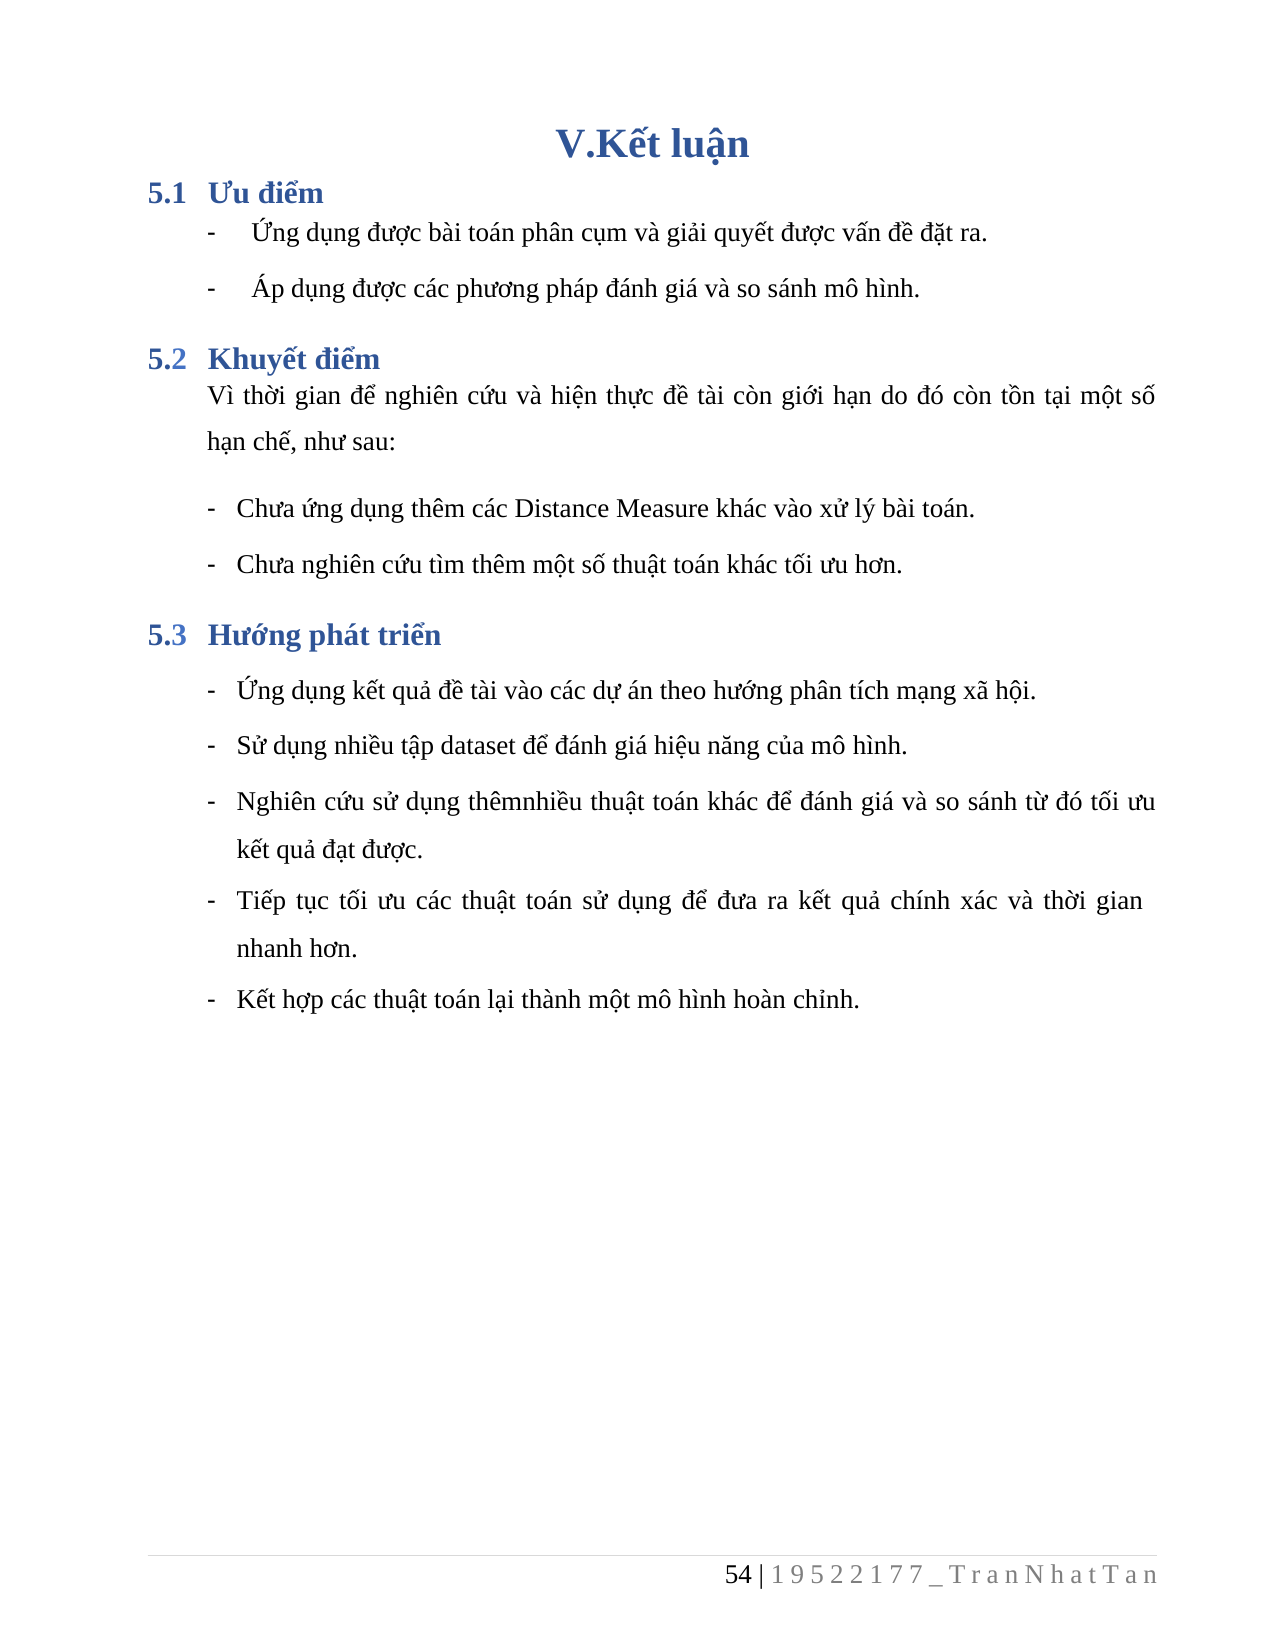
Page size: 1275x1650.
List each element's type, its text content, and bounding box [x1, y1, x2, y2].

list Kết hợp các thuật toán lại thành một mô hình hoàn chỉnh. [207, 979, 1157, 1016]
subtitle 5.2 Khuyết điểm [148, 340, 1157, 376]
list Tiếp tục tối ưu các thuật toán sử dụng để đưa ra kết quả chính xác và thời gian nhanh hơn. [207, 880, 1146, 964]
list Ứng dụng kết quả đề tài vào các dự án theo hướng phân tích mạng xã hội. [207, 671, 1157, 707]
subtitle 5.1 Ưu điểm [148, 174, 1157, 210]
list Chưa nghiên cứu tìm thêm một số thuật toán khác tối ưu hơn. [207, 544, 1157, 581]
list Chưa ứng dụng thêm các Distance Measure khác vào xử lý bài toán. [207, 489, 1157, 526]
list Áp dụng được các phương pháp đánh giá và so sánh mô hình. [207, 268, 1157, 305]
list Nghiên cứu sử dụng thêmnhiều thuật toán khác để đánh giá và so sánh từ đó tối ưu kết quả đạt được. [207, 781, 1157, 865]
text Vì thời gian để nghiên cứu và hiện thực đề tài còn giới hạn do đó còn tồn tại một số hạn chế, như sau: [207, 379, 1157, 457]
subtitle 5.3 Hướng phát triển [148, 616, 1157, 652]
list Ứng dụng được bài toán phân cụm và giải quyết được vấn đề đặt ra. [207, 213, 1157, 249]
list Sử dụng nhiều tập dataset để đánh giá hiệu năng của mô hình. [207, 726, 1157, 763]
subtitle V.Kết luận [148, 118, 1157, 166]
